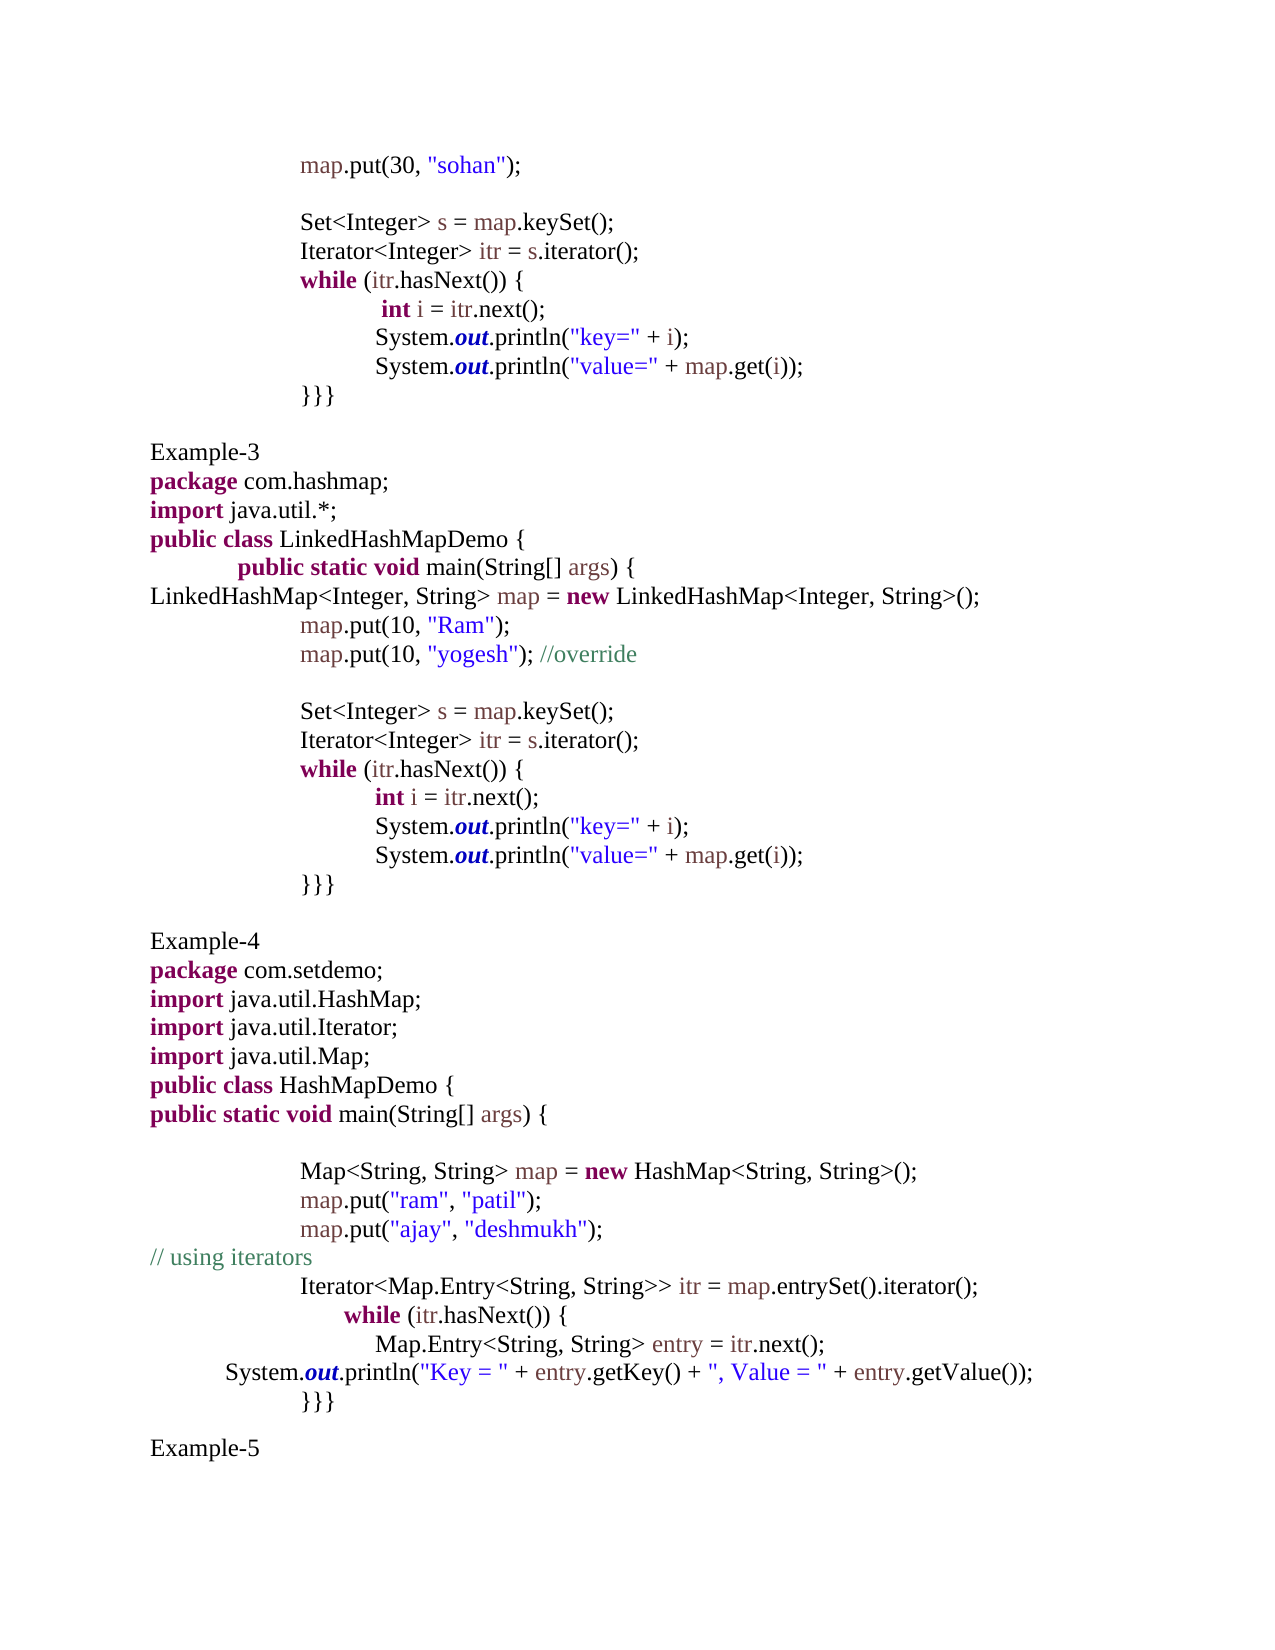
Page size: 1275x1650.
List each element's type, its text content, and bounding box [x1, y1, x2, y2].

text Set<Integer> s = map.keySet(); [150, 696, 1125, 725]
text package com.setdemo; [150, 955, 1125, 984]
text }}} [150, 869, 1125, 897]
text System.out.println("Key = " + entry.getKey() + ", Value = " + entry.getValue()); [150, 1357, 1125, 1386]
text // using iterators [150, 1242, 1125, 1271]
text map.put(30, "sohan"); [150, 150, 1125, 179]
text import java.util.Map; [150, 1041, 1125, 1070]
text System.out.println("value=" + map.get(i)); [150, 351, 1125, 380]
text map.put("ram", "patil"); [150, 1185, 1125, 1214]
text Map.Entry<String, String> entry = itr.next(); [150, 1329, 1125, 1357]
text Example-5 [150, 1415, 1125, 1462]
text System.out.println("key=" + i); [150, 811, 1125, 840]
text public class LinkedHashMapDemo { [150, 524, 1125, 552]
text System.out.println("key=" + i); [150, 322, 1125, 351]
text public static void main(String[] args) { [150, 1099, 1125, 1127]
text import java.util.HashMap; [150, 984, 1125, 1012]
text while (itr.hasNext()) { [150, 754, 1125, 782]
text import java.util.Iterator; [150, 1012, 1125, 1041]
text Example-3 [150, 437, 1125, 466]
text int i = itr.next(); [150, 294, 1125, 322]
text int i = itr.next(); [150, 782, 1125, 811]
text LinkedHashMap<Integer, String> map = new LinkedHashMap<Integer, String>(); [150, 581, 1125, 610]
text package com.hashmap; [150, 466, 1125, 495]
text }}} [150, 380, 1125, 409]
text System.out.println("value=" + map.get(i)); [150, 840, 1125, 869]
text while (itr.hasNext()) { [150, 1300, 1125, 1329]
text Set<Integer> s = map.keySet(); [150, 207, 1125, 236]
text Iterator<Map.Entry<String, String>> itr = map.entrySet().iterator(); [150, 1271, 1125, 1300]
text public static void main(String[] args) { [150, 552, 1125, 581]
text Iterator<Integer> itr = s.iterator(); [150, 236, 1125, 265]
text Example-4 [150, 926, 1125, 955]
text public class HashMapDemo { [150, 1070, 1125, 1099]
text import java.util.*; [150, 495, 1125, 524]
text }}} [150, 1386, 1125, 1415]
text Iterator<Integer> itr = s.iterator(); [150, 725, 1125, 754]
text map.put(10, "yogesh"); //override [150, 639, 1125, 667]
text while (itr.hasNext()) { [150, 265, 1125, 294]
text map.put(10, "Ram"); [150, 610, 1125, 639]
text Map<String, String> map = new HashMap<String, String>(); [150, 1156, 1125, 1185]
text map.put("ajay", "deshmukh"); [150, 1214, 1125, 1242]
